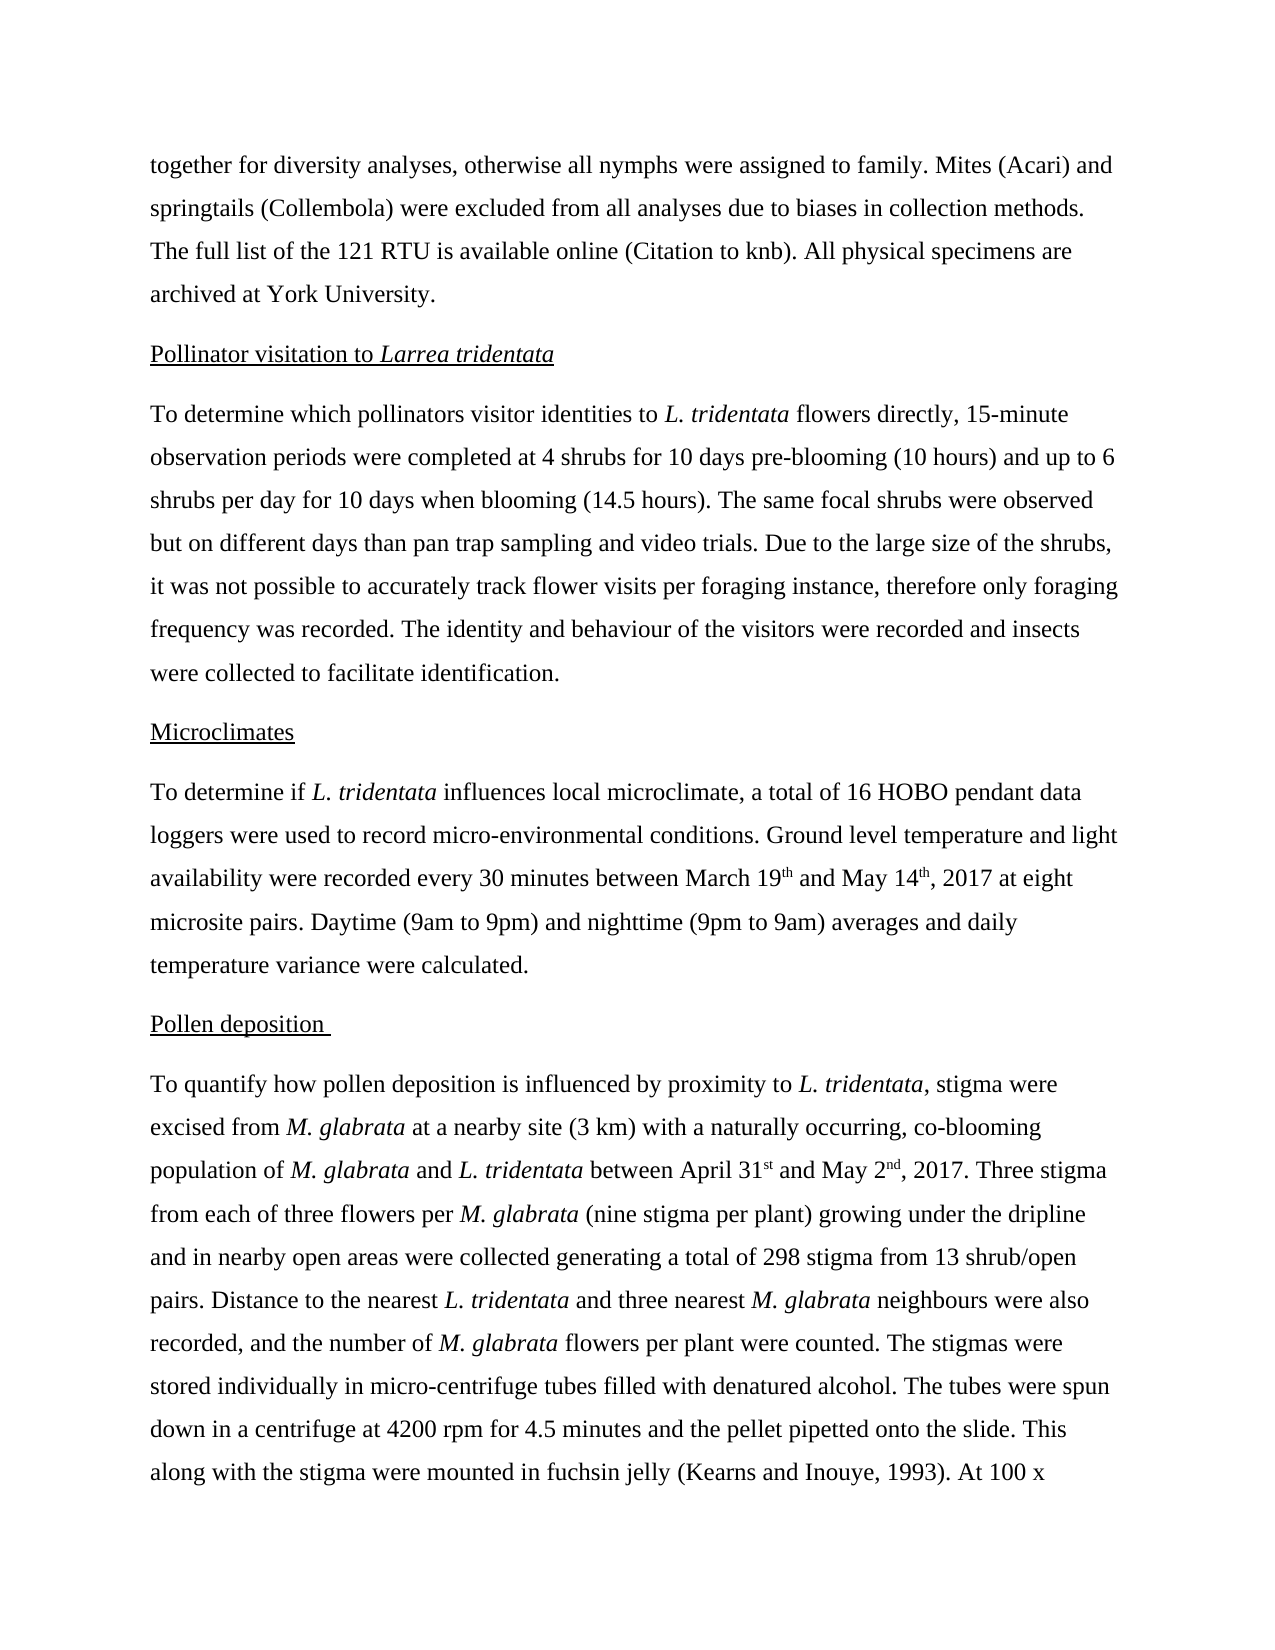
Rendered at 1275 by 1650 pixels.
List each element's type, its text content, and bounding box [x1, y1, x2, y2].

text Pollen deposition [150, 1009, 1125, 1038]
text Microclimates [150, 717, 1125, 746]
text To determine if L. tridentata influences local microclimate, a total of 16 HOBO pendant data loggers were used to record micro-environmental conditions. Ground level temperature and light availability were recorded every 30 minutes between March 19th and May 14th, 2017 at eight microsite pairs. Daytime (9am to 9pm) and nighttime (9pm to 9am) averages and daily temperature variance were calculated. [150, 777, 1125, 978]
text Pollinator visitation to Larrea tridentata [150, 339, 1125, 368]
text To determine which pollinators visitor identities to L. tridentata flowers directly, 15-minute observation periods were completed at 4 shrubs for 10 days pre-blooming (10 hours) and up to 6 shrubs per day for 10 days when blooming (14.5 hours). The same focal shrubs were observed but on different days than pan trap sampling and video trials. Due to the large size of the shrubs, it was not possible to accurately track flower visits per foraging instance, therefore only foraging frequency was recorded. The identity and behaviour of the visitors were recorded and insects were collected to facilitate identification. [150, 399, 1125, 686]
